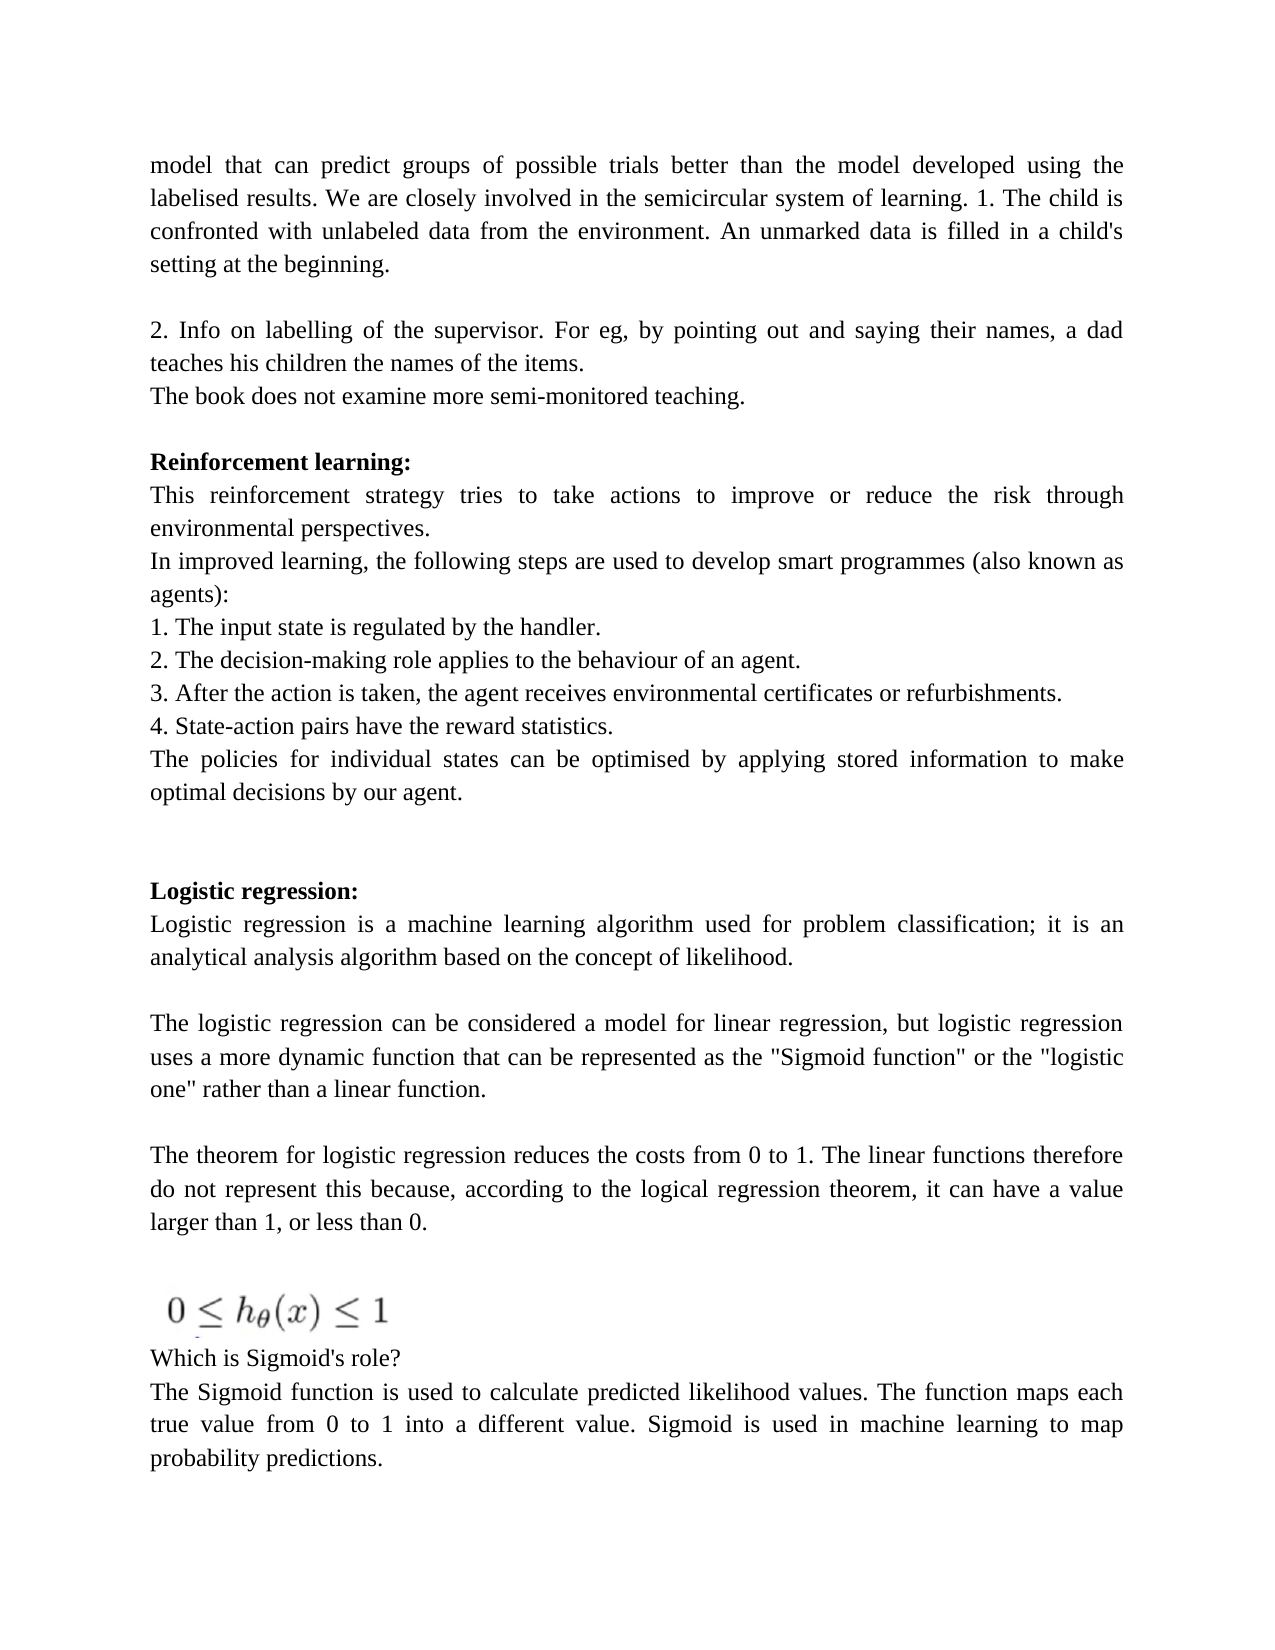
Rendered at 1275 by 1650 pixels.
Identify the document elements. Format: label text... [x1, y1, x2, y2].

text 2. The decision-making role applies to the behaviour of an agent. [150, 645, 1125, 674]
text Logistic regression: [150, 876, 1125, 905]
text 1. The input state is regulated by the handler. [150, 612, 1125, 641]
text 2. Info on labelling of the supervisor. For eg, by pointing out and saying their names, a dad teaches his children the names of the items. [150, 315, 1125, 377]
text The logistic regression can be considered a model for linear regression, but logistic regression uses a more dynamic function that can be represented as the "Sigmoid function" or the "logistic one" rather than a linear function. [150, 1008, 1125, 1103]
text The policies for individual states can be optimised by applying stored information to make optimal decisions by our agent. [150, 744, 1125, 806]
text The Sigmoid function is used to calculate predicted likelihood values. The function maps each true value from 0 to 1 into a different value. Sigmoid is used in machine learning to map probability predictions. [150, 1377, 1125, 1471]
text Reinforcement learning: [150, 447, 1125, 476]
text 4. State-action pairs have the reward statistics. [150, 711, 1125, 740]
text Which is Sigmoid's role? [150, 1343, 1125, 1372]
text The book does not examine more semi-monitored teaching. [150, 381, 1125, 410]
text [150, 150, 1125, 278]
picture [150, 1272, 407, 1340]
text This reinforcement strategy tries to take actions to improve or reduce the risk through environmental perspectives. [150, 480, 1125, 542]
text The theorem for logistic regression reduces the costs from 0 to 1. The linear functions therefore do not represent this because, according to the logical regression theorem, it can have a value larger than 1, or less than 0. [150, 1141, 1125, 1235]
text In improved learning, the following steps are used to develop smart programmes (also known as agents): [150, 546, 1125, 608]
text Logistic regression is a machine learning algorithm used for problem classification; it is an analytical analysis algorithm based on the concept of likelihood. [150, 909, 1125, 971]
text 3. After the action is taken, the agent receives environmental certificates or refurbishments. [150, 678, 1125, 707]
